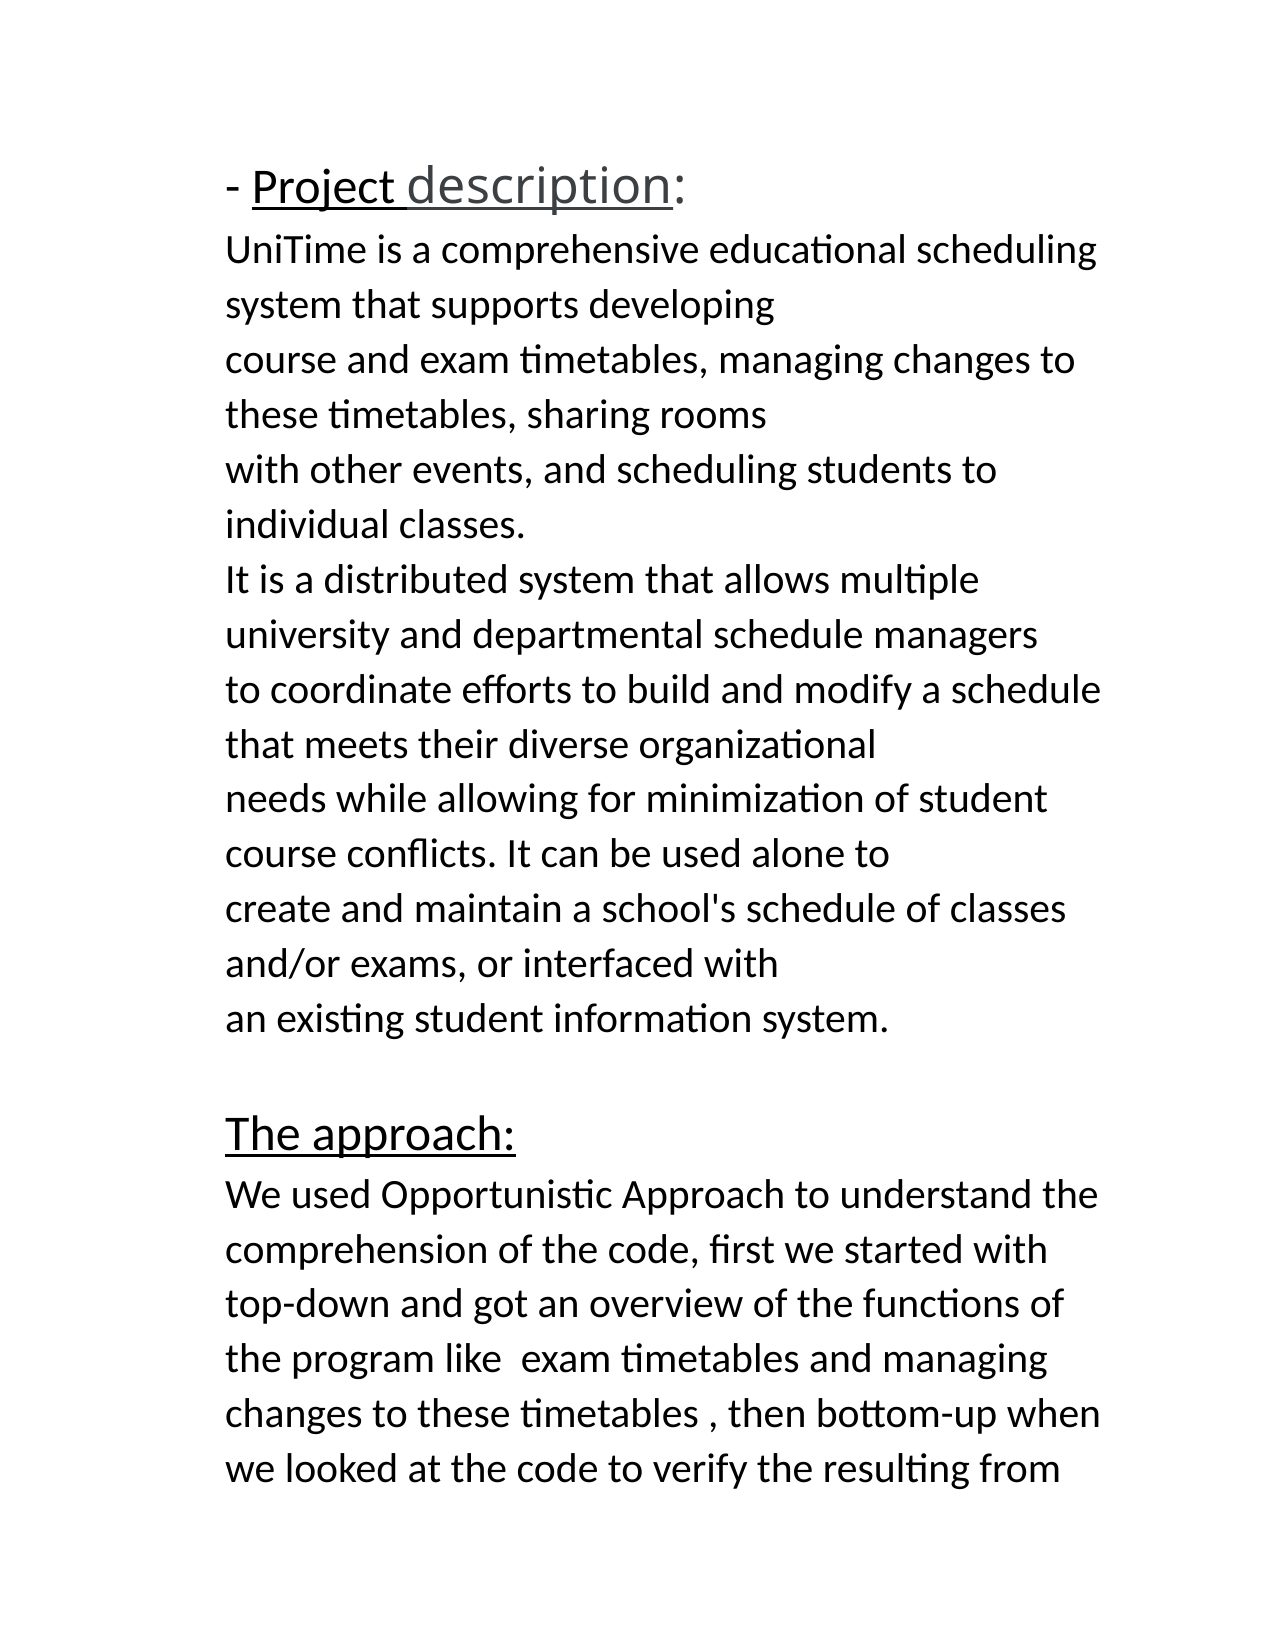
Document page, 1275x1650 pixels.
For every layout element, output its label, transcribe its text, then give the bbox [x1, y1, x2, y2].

list to coordinate efforts to build and modify a schedule that meets their diverse organizational [225, 663, 1125, 768]
list course and exam timetables, managing changes to these timetables, sharing rooms [225, 333, 1125, 439]
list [225, 1168, 1125, 1493]
list UniTime is a comprehensive educational scheduling system that supports developing [225, 223, 1125, 329]
list create and maintain a school's schedule of classes and/or exams, or interfaced with [225, 882, 1125, 988]
list The approach: [225, 1102, 1125, 1163]
list needs while allowing for minimization of student course conflicts. It can be used alone to [225, 772, 1125, 878]
list It is a distributed system that allows multiple university and departmental schedule managers [225, 553, 1125, 659]
list with other events, and scheduling students to individual classes. [225, 443, 1125, 549]
list an existing student information system. [225, 992, 1125, 1043]
list - Project description: [225, 150, 1125, 218]
